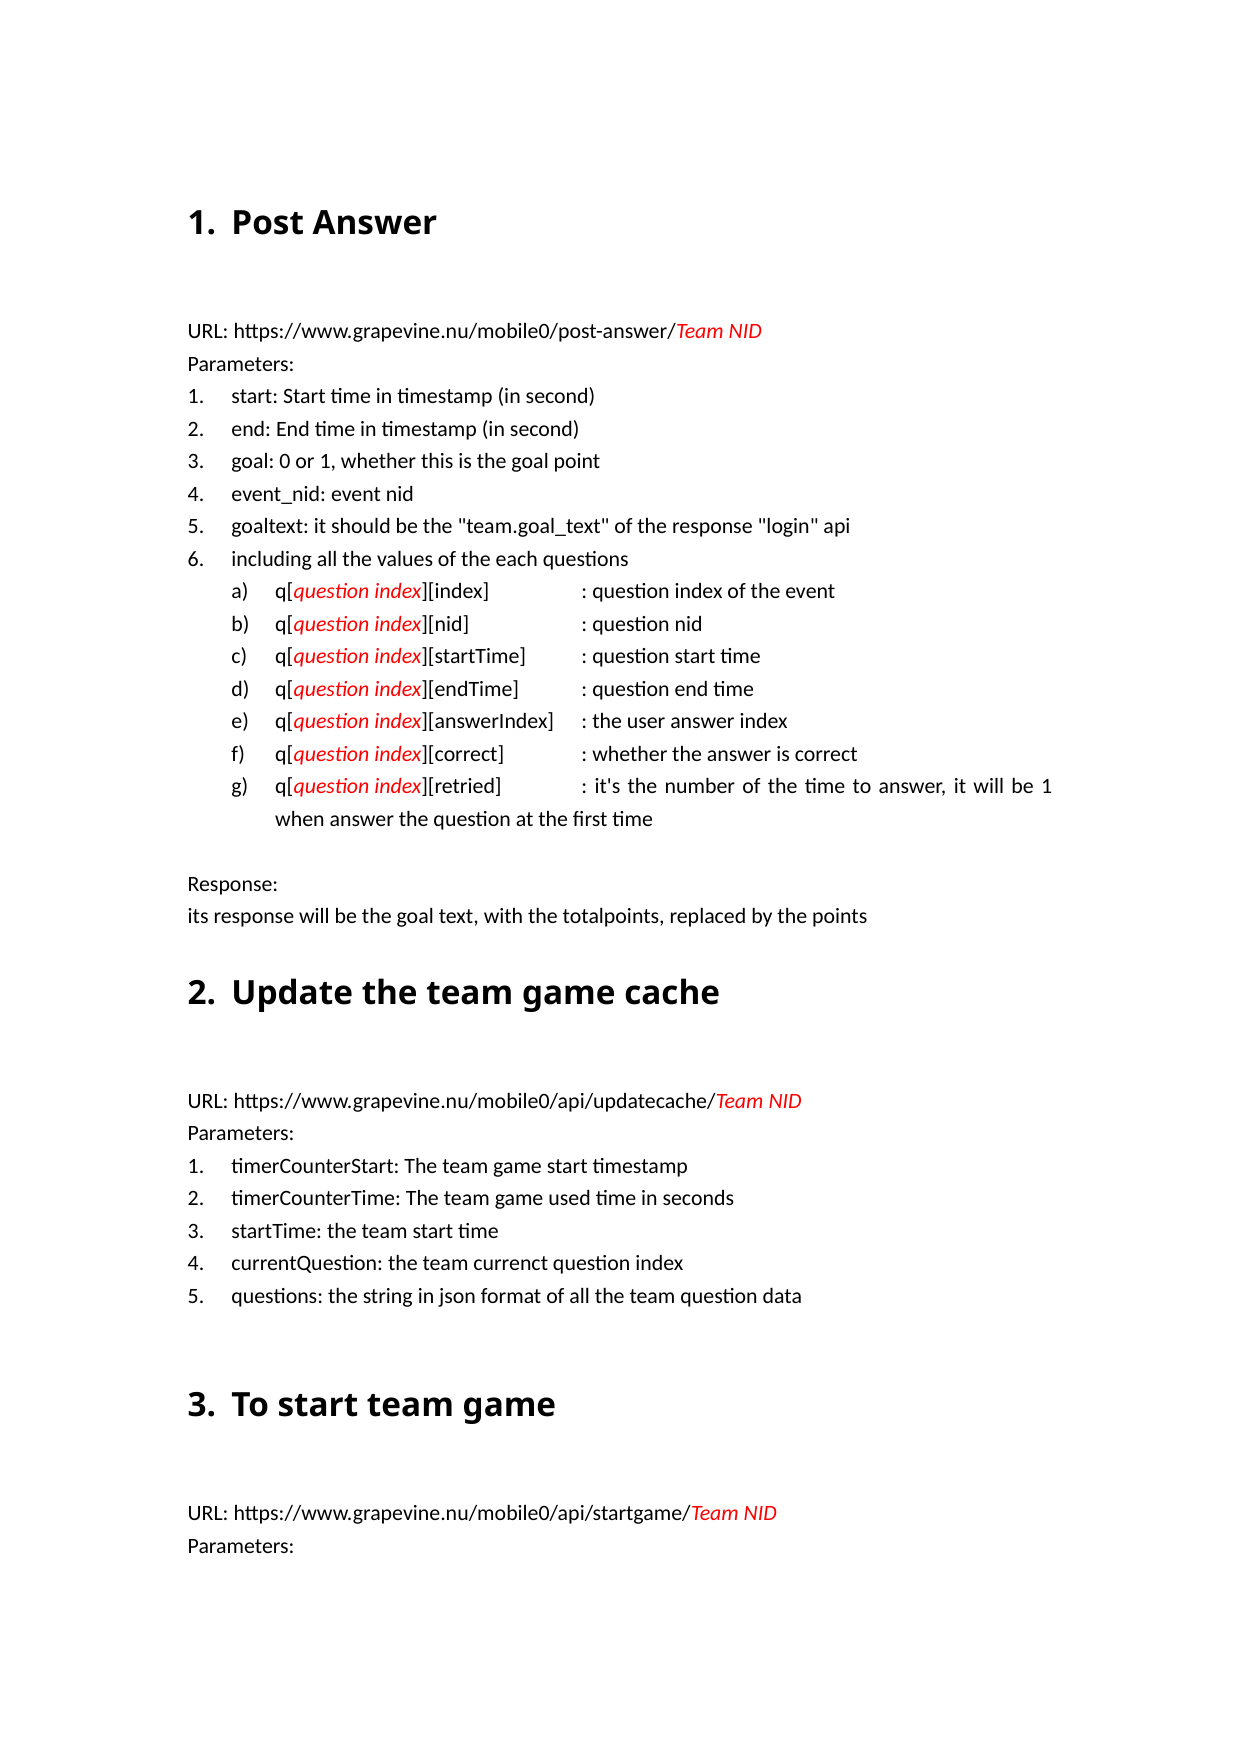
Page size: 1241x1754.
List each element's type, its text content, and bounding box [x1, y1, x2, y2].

list event_nid: event nid [187, 477, 1053, 509]
list goaltext: it should be the "team.goal_text" of the response "login" api [187, 509, 1053, 542]
subtitle Post Answer [187, 189, 1053, 254]
text URL: https://www.grapevine.nu/mobile0/api/startgame/Team NID [187, 1496, 1053, 1529]
list currentQuestion: the team currenct question index [187, 1247, 1053, 1279]
list startTime: the team start time [187, 1214, 1053, 1247]
list goal: 0 or 1, whether this is the goal point [187, 444, 1053, 477]
list q[question index][retried] : it's the number of the time to answer, it will be 1 when answer the question at the first time [231, 769, 1053, 834]
list q[question index][endTime] : question end time [231, 672, 1053, 704]
list q[question index][index] : question index of the event [231, 574, 1053, 607]
list start: Start time in timestamp (in second) [187, 379, 1053, 412]
list q[question index][answerIndex] : the user answer index [231, 704, 1053, 737]
list q[question index][startTime] : question start time [231, 639, 1053, 672]
subtitle Update the team game cache [187, 959, 1053, 1024]
list q[question index][correct] : whether the answer is correct [231, 737, 1053, 769]
list questions: the string in json format of all the team question data [187, 1279, 1053, 1312]
text URL: https://www.grapevine.nu/mobile0/api/updatecache/Team NID [187, 1084, 1053, 1117]
list q[question index][nid] : question nid [231, 607, 1053, 639]
list including all the values of the each questions [187, 542, 1053, 574]
text URL: https://www.grapevine.nu/mobile0/post-answer/Team NID [187, 314, 1053, 347]
subtitle To start team game [187, 1371, 1053, 1436]
text Parameters: [187, 1529, 1053, 1561]
list timerCounterTime: The team game used time in seconds [187, 1182, 1053, 1214]
text Parameters: [187, 347, 1053, 379]
text Response: [187, 867, 1053, 899]
text its response will be the goal text, with the totalpoints, replaced by the points [187, 899, 1053, 932]
text Parameters: [187, 1117, 1053, 1149]
list timerCounterStart: The team game start timestamp [187, 1149, 1053, 1182]
list end: End time in timestamp (in second) [187, 412, 1053, 444]
